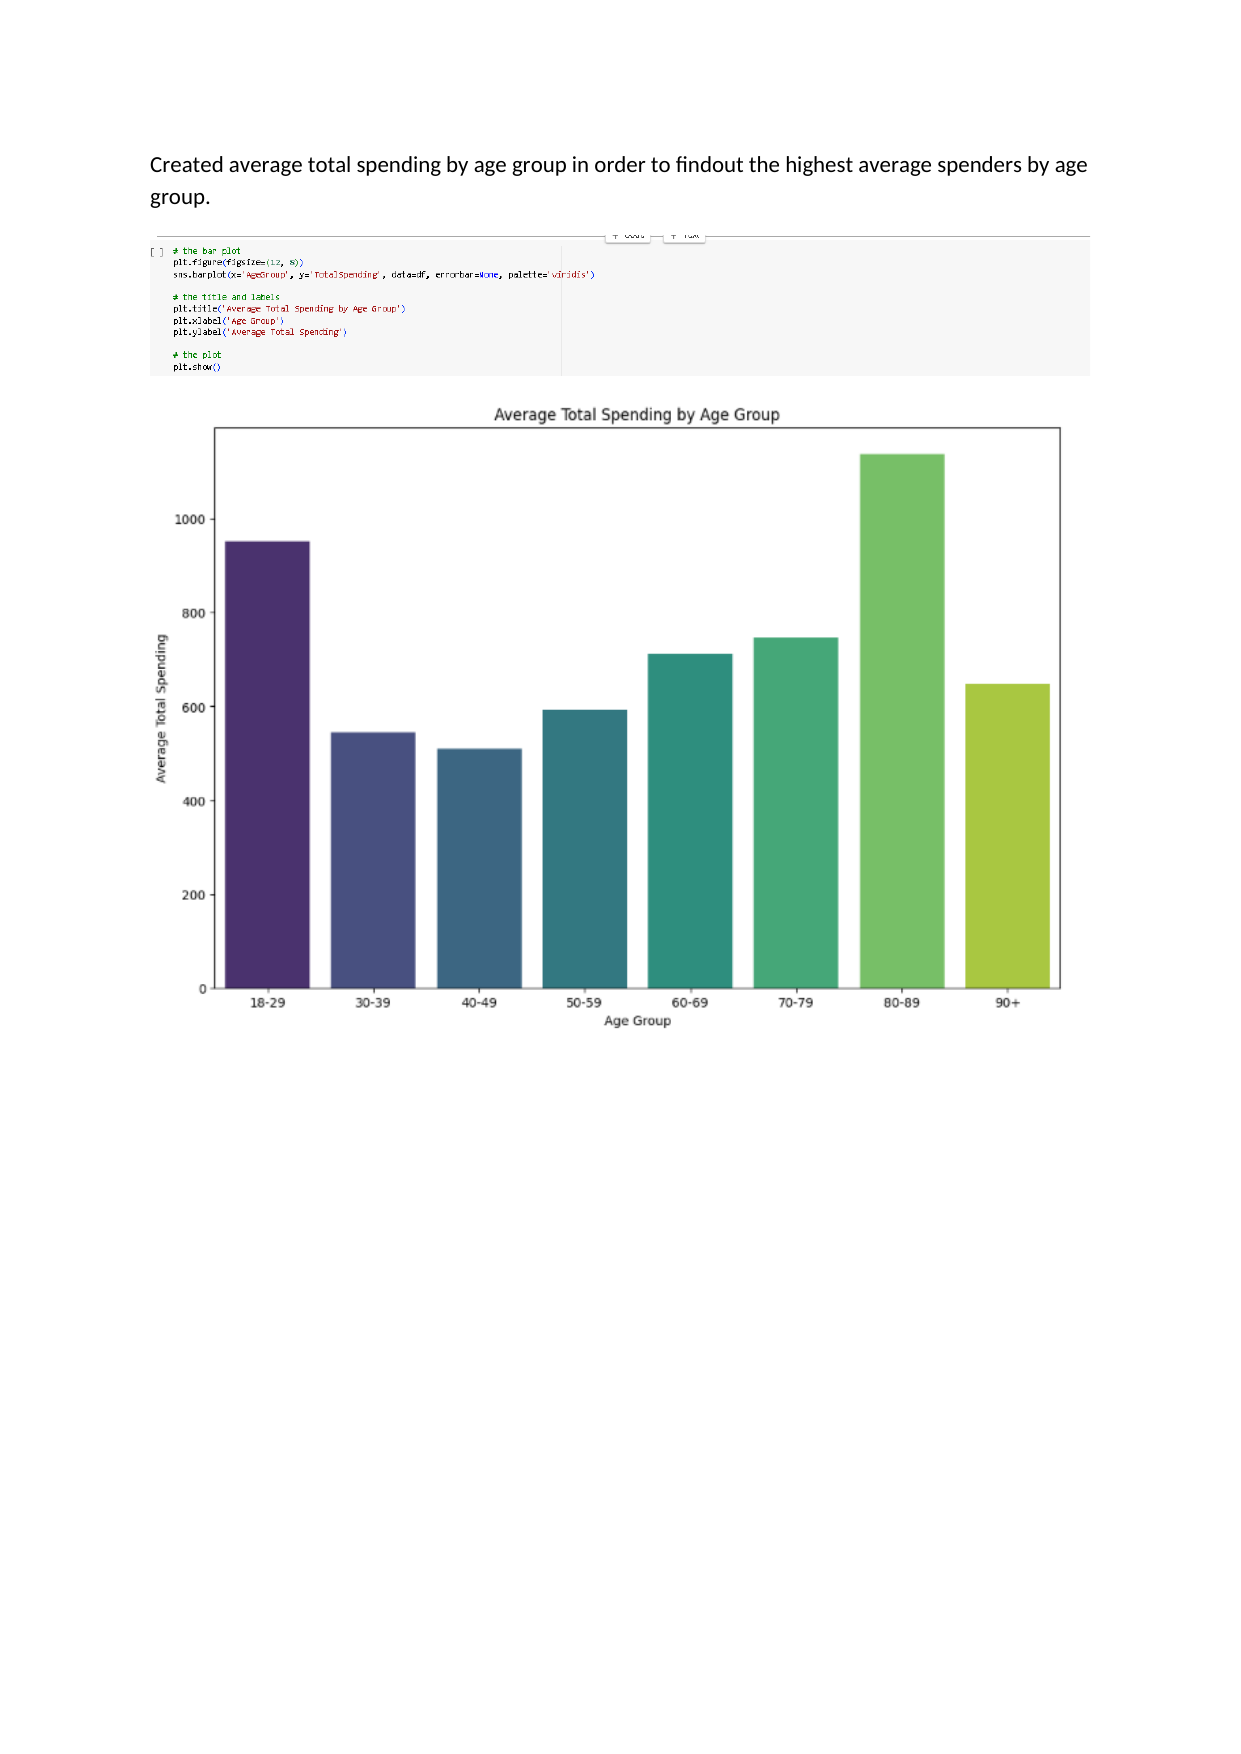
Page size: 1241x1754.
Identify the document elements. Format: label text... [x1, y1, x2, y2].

text Created average total spending by age group in order to findout the highest average spenders by age group. [150, 150, 1090, 210]
